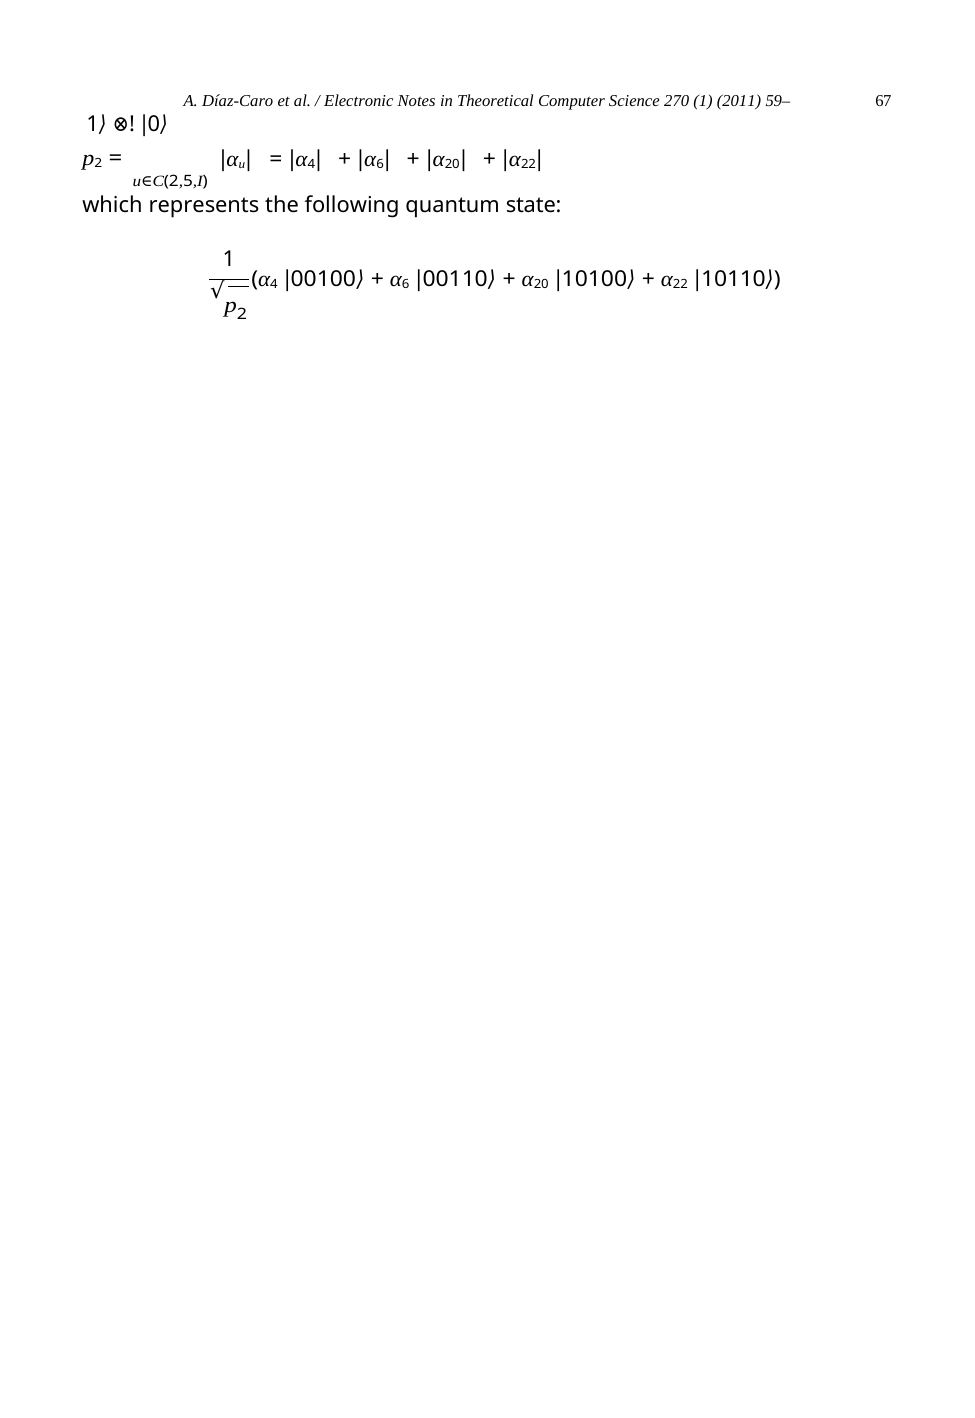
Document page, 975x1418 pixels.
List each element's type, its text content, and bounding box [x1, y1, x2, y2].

text 1 [211, 245, 248, 271]
text u∈C(2,5,I) [132, 169, 216, 190]
text which represents the following quantum state: [82, 190, 904, 218]
text p2 = [82, 148, 216, 169]
text √p2 [209, 271, 248, 305]
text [86, 108, 424, 138]
text |αu| = |α4| + |α6| + |α20| + |α22| [219, 148, 904, 171]
text (α4 |00100⟩ + α6 |00110⟩ + α20 |10100⟩ + α22 |10110⟩) [251, 263, 904, 292]
